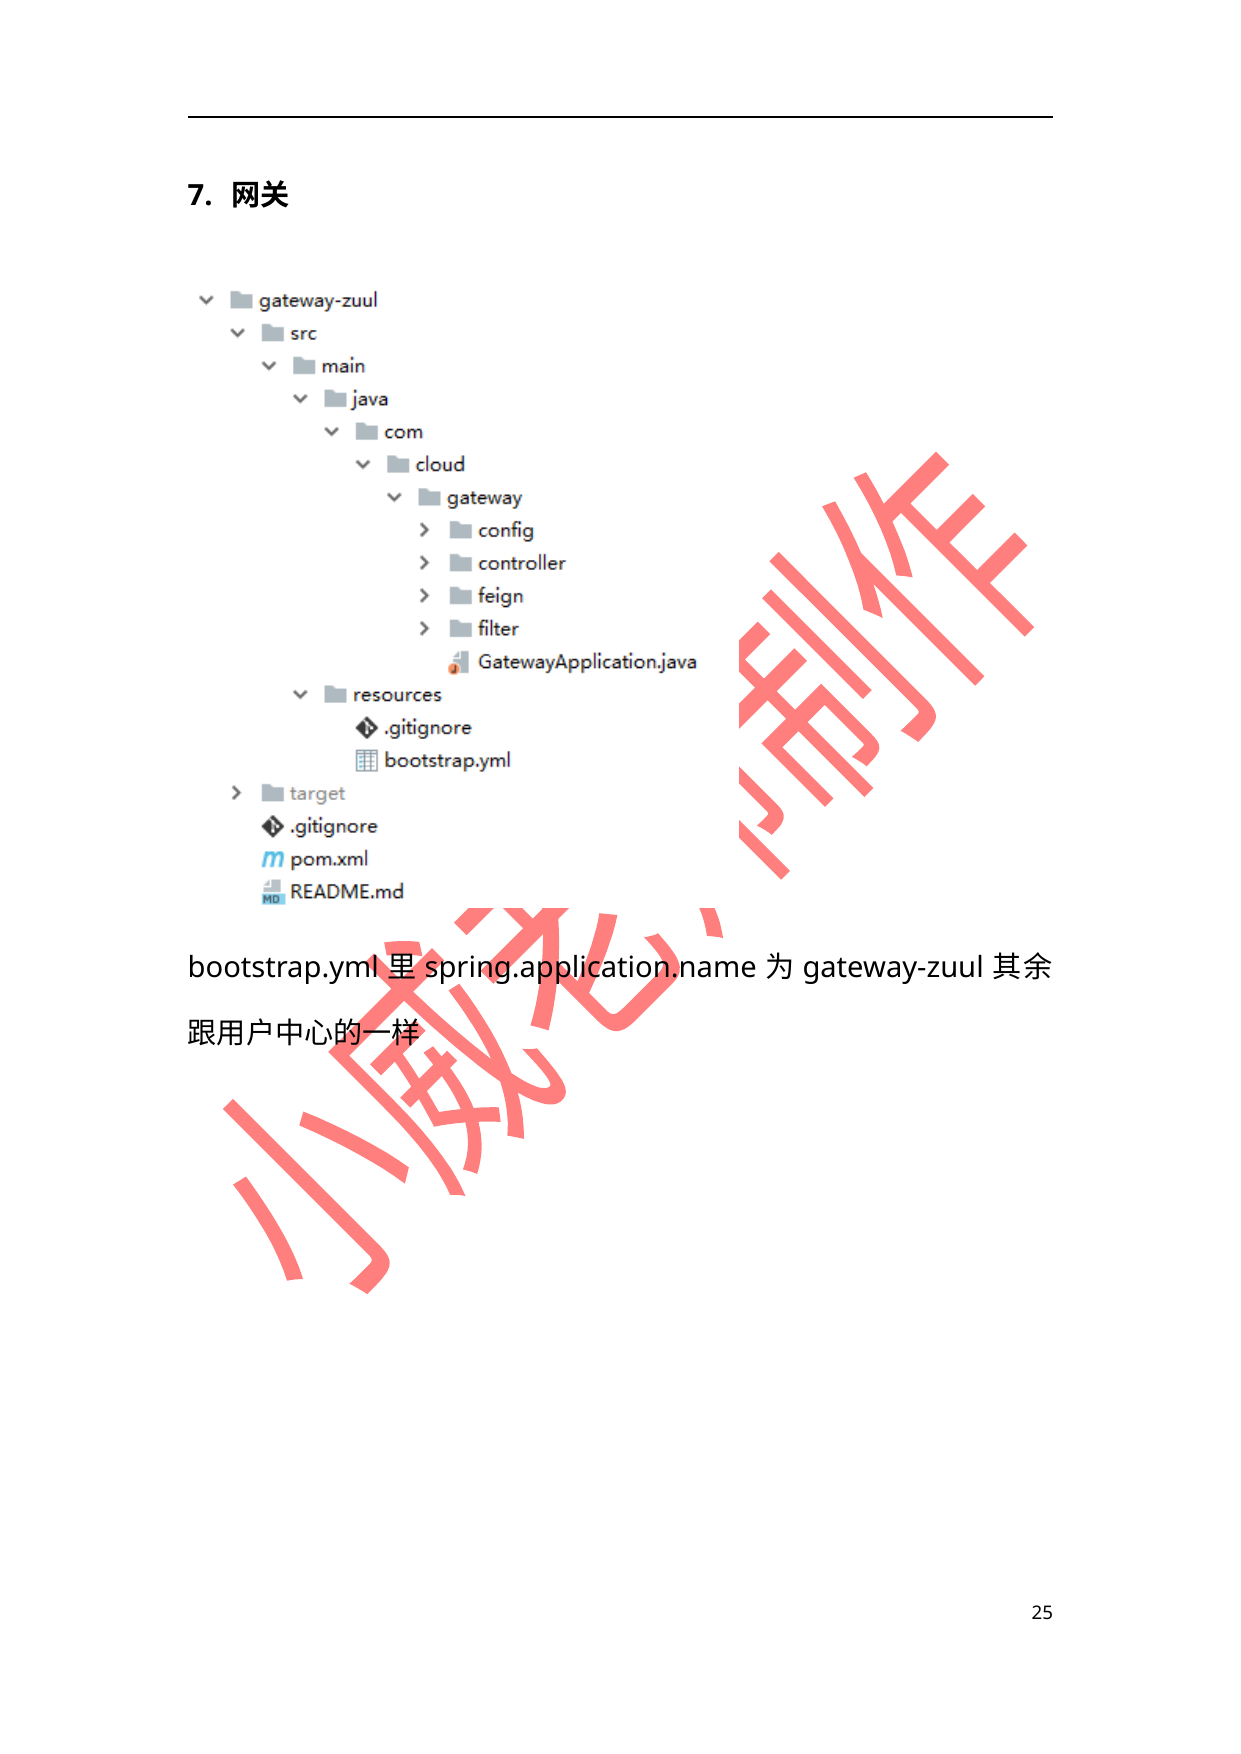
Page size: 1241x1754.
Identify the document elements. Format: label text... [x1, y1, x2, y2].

text bootstrap.yml里spring.application.name为gateway-zuul其余跟用户中心的一样 [187, 933, 1053, 1063]
picture [187, 282, 739, 908]
subtitle 网关 [187, 160, 1053, 225]
